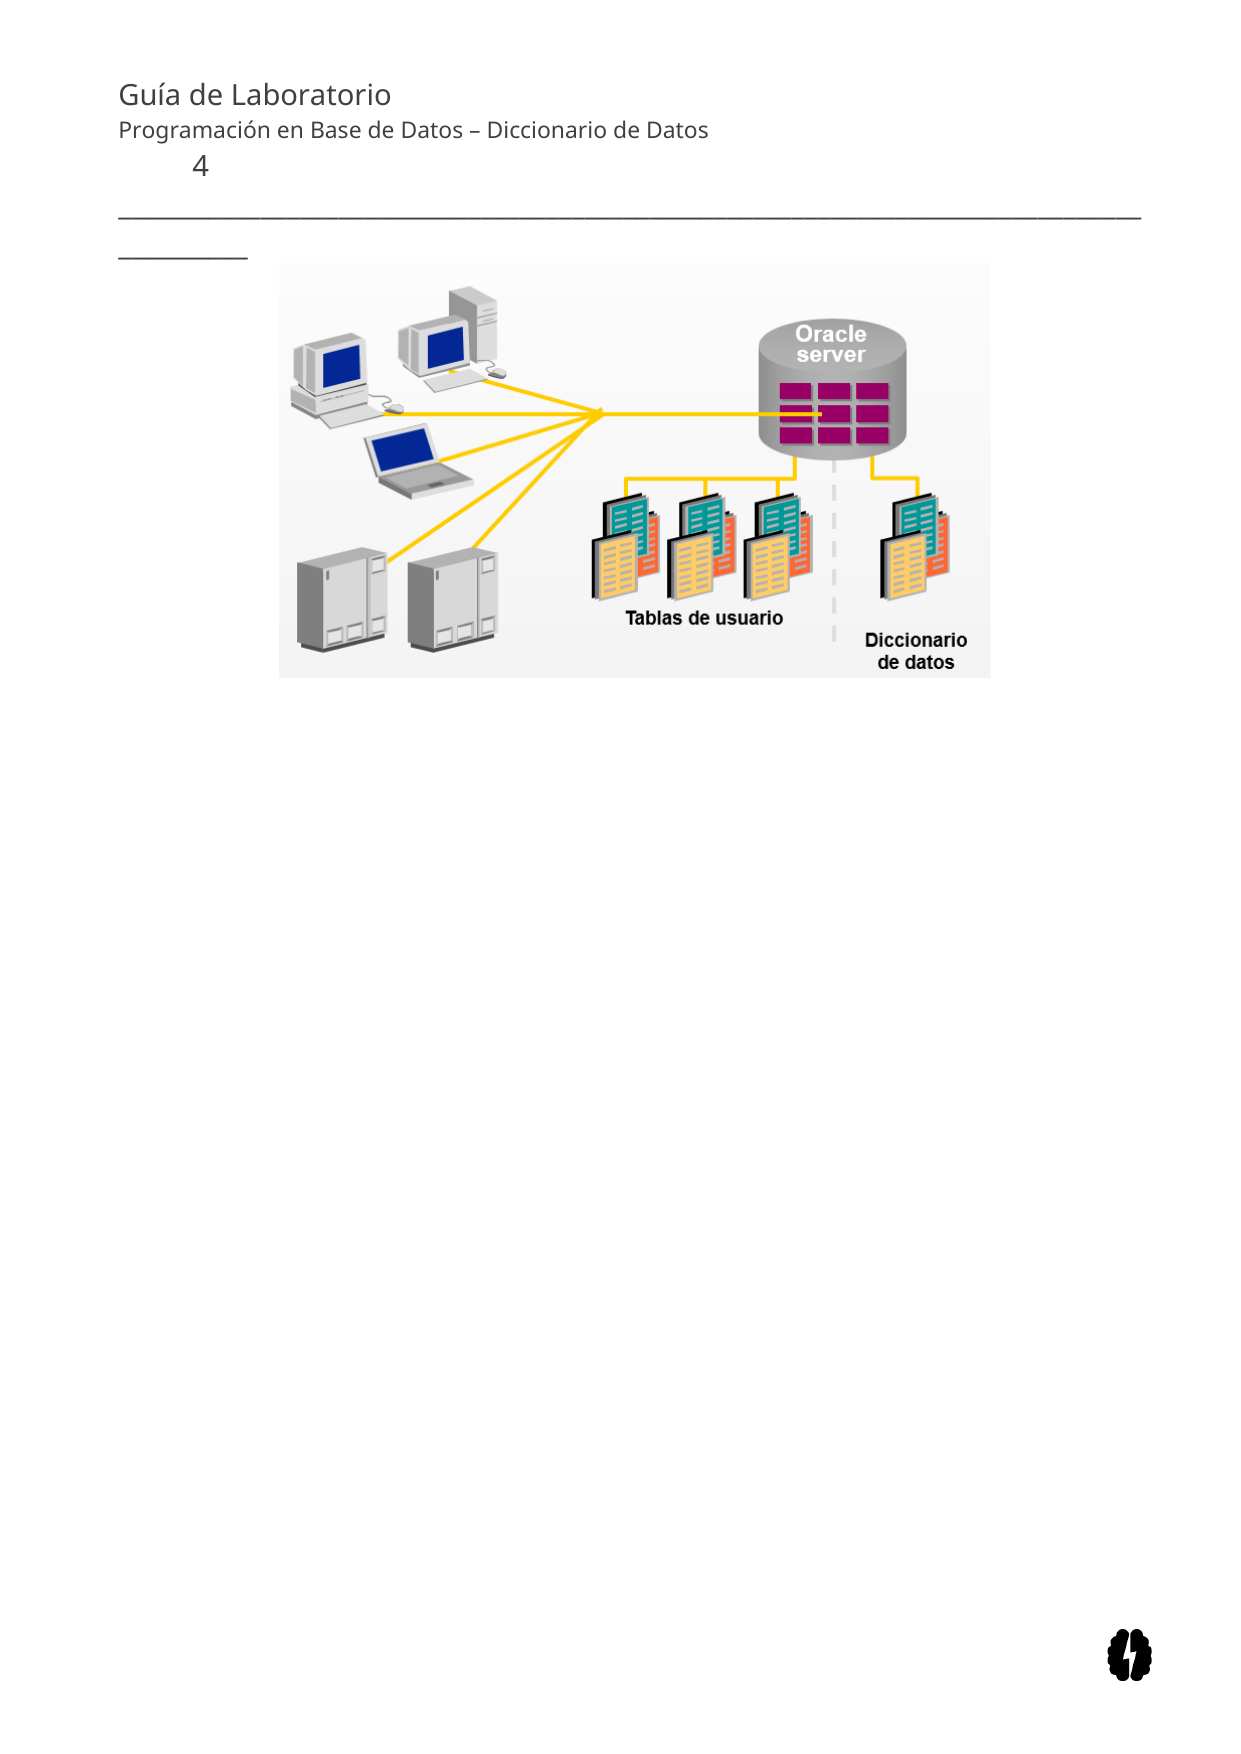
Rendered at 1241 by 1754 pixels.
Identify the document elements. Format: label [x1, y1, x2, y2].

picture [279, 263, 991, 678]
picture [1107, 1629, 1152, 1681]
